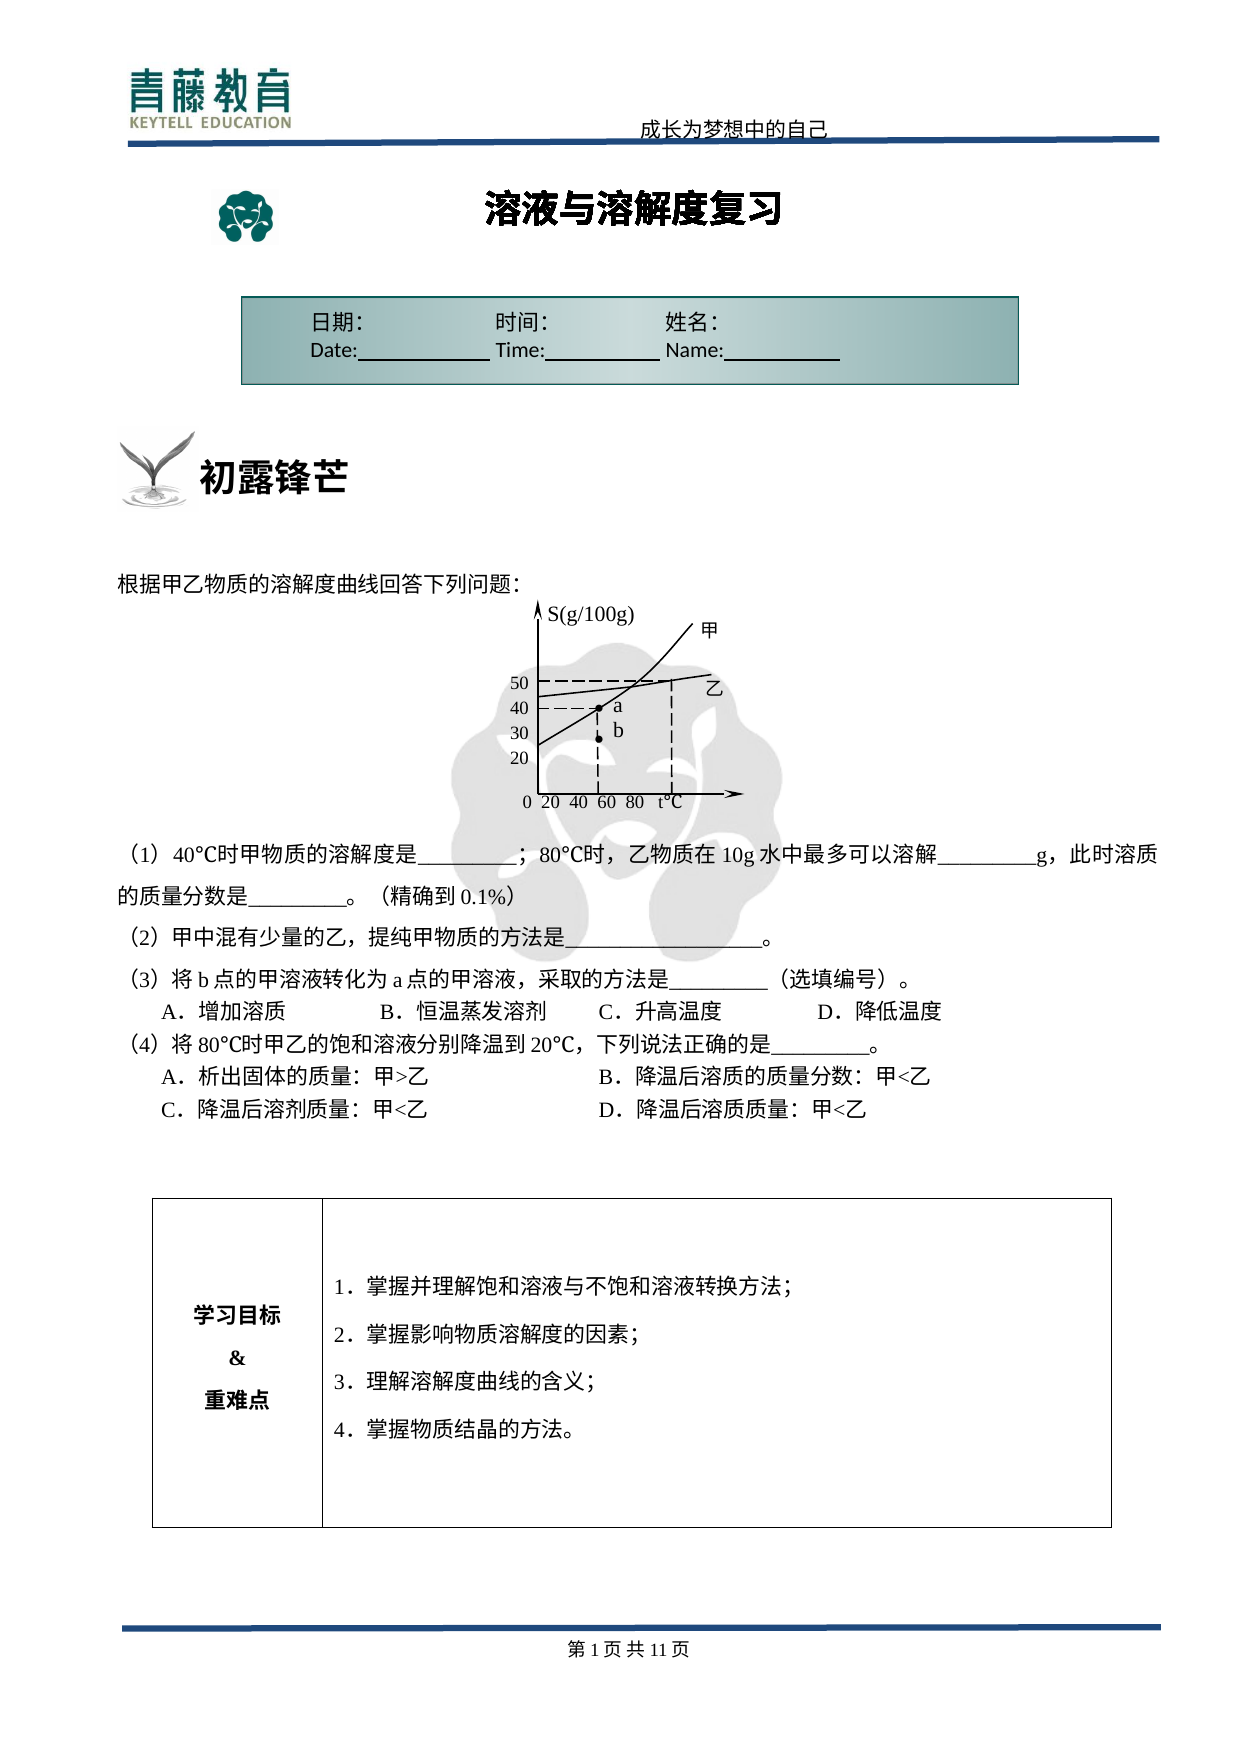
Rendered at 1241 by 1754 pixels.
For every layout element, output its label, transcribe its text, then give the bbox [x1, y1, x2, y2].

text C．降温后溶剂质量：甲<乙 D．降温后溶质质量：甲<乙 [117, 1091, 1159, 1124]
title 初露锋芒 [117, 426, 1159, 524]
text 根据甲乙物质的溶解度曲线回答下列问题： [117, 567, 1159, 599]
text （3）将b点的甲溶液转化为a点的甲溶液，采取的方法是_________（选填编号）。 [117, 952, 1159, 994]
table_header 学习目标 & 重难点 [153, 1199, 322, 1527]
text （4）将80℃时甲乙的饱和溶液分别降温到20℃，下列说法正确的是_________。 [117, 1026, 1159, 1059]
table_header 1．掌握并理解饱和溶液与不饱和溶液转换方法； 2．掌握影响物质溶解度的因素； 3．理解溶解度曲线的含义； 4．掌握物质结晶的方法。 [323, 1199, 1111, 1527]
text A．析出固体的质量：甲>乙 B．降温后溶质的质量分数：甲<乙 [161, 1059, 1159, 1091]
text （1）40℃时甲物质的溶解度是_________；80℃时，乙物质在10g水中最多可以溶解_________g，此时溶质的质量分数是_________。（精确到0.1%） [117, 827, 1159, 910]
text A．增加溶质 B．恒温蒸发溶剂 C．升高温度 D．降低温度 [161, 994, 1159, 1026]
picture [113, 51, 303, 134]
text （2）甲中混有少量的乙，提纯甲物质的方法是__________________。 [117, 910, 1159, 952]
